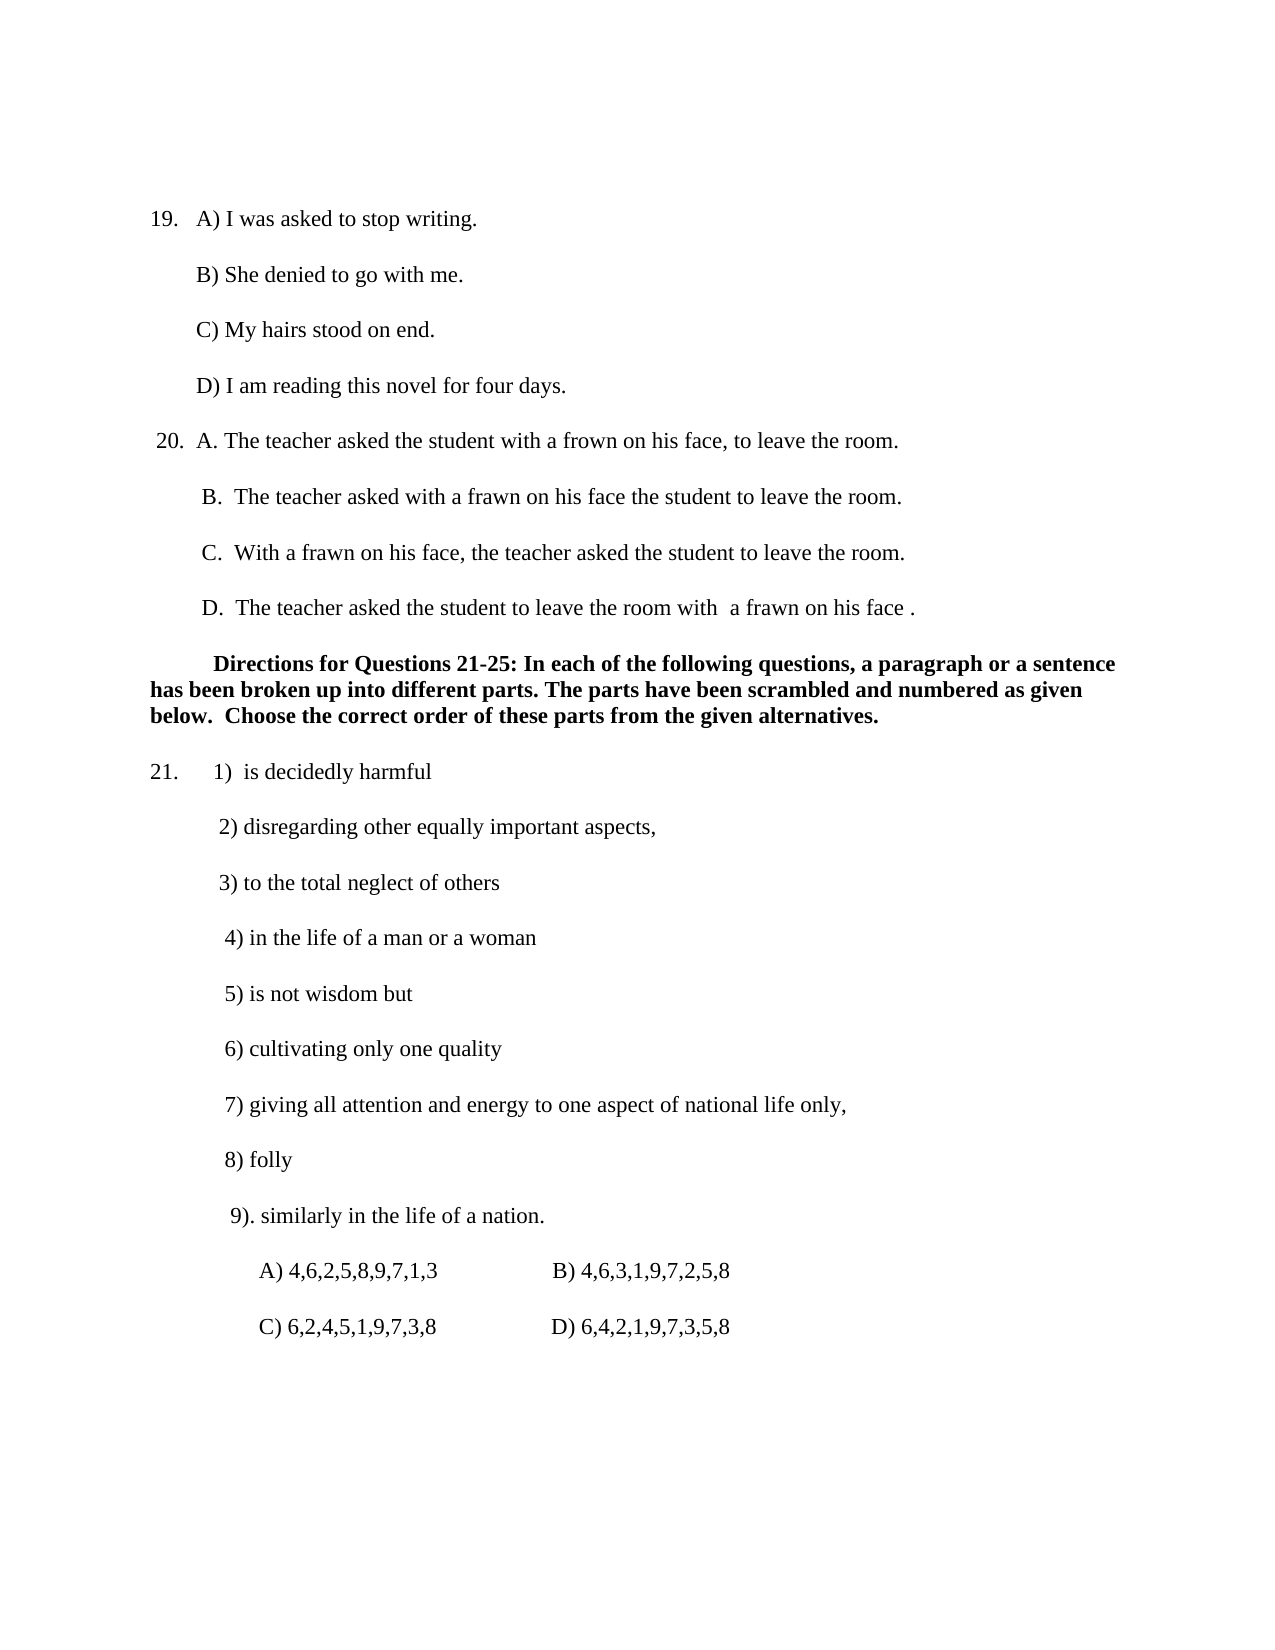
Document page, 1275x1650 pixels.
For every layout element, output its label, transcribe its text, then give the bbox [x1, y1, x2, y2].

text 20. A. The teacher asked the student with a frown on his face, to leave the room. [150, 428, 1125, 454]
text A) 4,6,2,5,8,9,7,1,3 B) 4,6,3,1,9,7,2,5,8 [150, 1258, 1125, 1284]
text 9). similarly in the life of a nation. [150, 1202, 1125, 1228]
text C) 6,2,4,5,1,9,7,3,8 D) 6,4,2,1,9,7,3,5,8 [150, 1313, 1125, 1339]
text C. With a frawn on his face, the teacher asked the student to leave the room. [150, 539, 1125, 565]
text 2) disregarding other equally important aspects, [150, 813, 1125, 840]
text 6) cultivating only one quality [150, 1036, 1125, 1062]
text B. The teacher asked with a frawn on his face the student to leave the room. [150, 483, 1125, 509]
text 19. A) I was asked to stop writing. [150, 206, 1125, 232]
text 21. 1) is decidedly harmful [150, 758, 1125, 784]
text 4) in the life of a man or a woman [150, 924, 1125, 951]
text 5) is not wisdom but [150, 980, 1125, 1006]
text D) I am reading this novel for four days. [150, 372, 1125, 398]
text 7) giving all attention and energy to one aspect of national life only, [150, 1091, 1125, 1117]
text 3) to the total neglect of others [150, 869, 1125, 895]
text Directions for Questions 21-25: In each of the following questions, a paragraph or a sentence has been broken up into different parts. The parts have been scrambled and numbered as given below. Choose the correct order of these parts from the given alternatives. [150, 650, 1125, 729]
text D. The teacher asked the student to leave the room with a frawn on his face . [150, 594, 1125, 621]
text C) My hairs stood on end. [150, 317, 1125, 343]
text 8) folly [150, 1147, 1125, 1173]
text B) She denied to go with me. [150, 261, 1125, 287]
